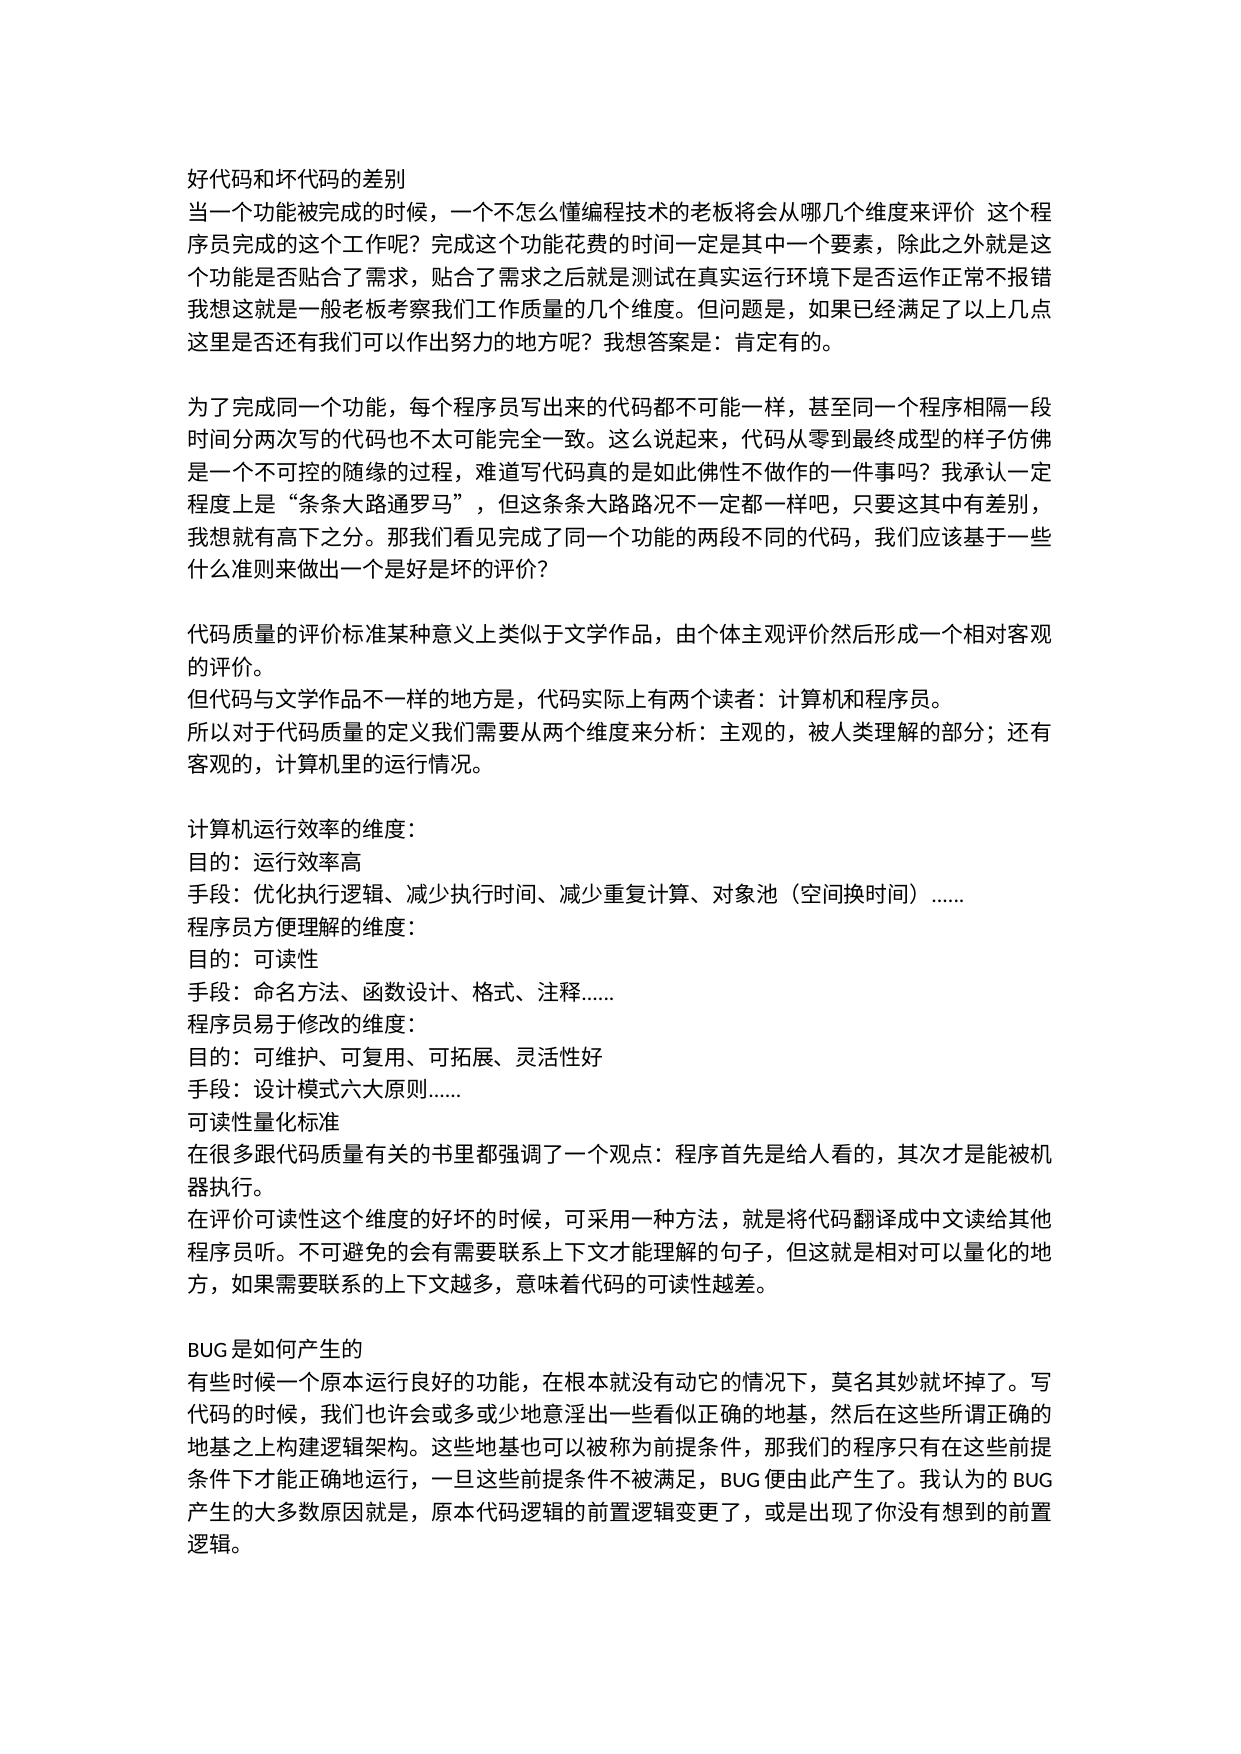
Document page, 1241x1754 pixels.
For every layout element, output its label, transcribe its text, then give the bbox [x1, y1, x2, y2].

text 程序员方便理解的维度： [187, 909, 1053, 942]
text 但代码与文学作品不一样的地方是，代码实际上有两个读者：计算机和程序员。 [187, 682, 1053, 714]
text 为了完成同一个功能，每个程序员写出来的代码都不可能一样，甚至同一个程序相隔一段时间分两次写的代码也不太可能完全一致。这么说起来，代码从零到最终成型的样子仿佛是一个不可控的随缘的过程，难道写代码真的是如此佛性不做作的一件事吗？我承认一定程度上是“条条大路通罗马”，但这条条大路路况不一定都一样吧，只要这其中有差别，我想就有高下之分。那我们看见完成了同一个功能的两段不同的代码，我们应该基于一些什么准则来做出一个是好是坏的评价？ [187, 389, 1053, 584]
text 可读性量化标准 [187, 1104, 1053, 1137]
text 代码质量的评价标准某种意义上类似于文学作品，由个体主观评价然后形成一个相对客观的评价。 [187, 617, 1053, 682]
text 有些时候一个原本运行良好的功能，在根本就没有动它的情况下，莫名其妙就坏掉了。写代码的时候，我们也许会或多或少地意淫出一些看似正确的地基，然后在这些所谓正确的地基之上构建逻辑架构。这些地基也可以被称为前提条件，那我们的程序只有在这些前提条件下才能正确地运行，一旦这些前提条件不被满足，BUG便由此产生了。我认为的BUG产生的大多数原因就是，原本代码逻辑的前置逻辑变更了，或是出现了你没有想到的前置逻辑。 [187, 1364, 1053, 1559]
text 程序员易于修改的维度： [187, 1007, 1053, 1039]
text 手段：设计模式六大原则...... [187, 1072, 1053, 1104]
text 目的：运行效率高 [187, 844, 1053, 877]
text 在评价可读性这个维度的好坏的时候，可采用一种方法，就是将代码翻译成中文读给其他程序员听。不可避免的会有需要联系上下文才能理解的句子，但这就是相对可以量化的地方，如果需要联系的上下文越多，意味着代码的可读性越差。 [187, 1202, 1053, 1299]
text 所以对于代码质量的定义我们需要从两个维度来分析：主观的，被人类理解的部分；还有客观的，计算机里的运行情况。 [187, 714, 1053, 779]
text 手段：命名方法、函数设计、格式、注释...... [187, 974, 1053, 1007]
text 计算机运行效率的维度： [187, 812, 1053, 844]
text 当一个功能被完成的时候，一个不怎么懂编程技术的老板将会从哪几个维度来评价 这个程序员完成的这个工作呢？完成这个功能花费的时间一定是其中一个要素，除此之外就是这个功能是否贴合了需求，贴合了需求之后就是测试在真实运行环境下是否运作正常不报错。我想这就是一般老板考察我们工作质量的几个维度。但问题是，如果已经满足了以上几点，这里是否还有我们可以作出努力的地方呢？我想答案是：肯定有的。 [187, 194, 1053, 357]
text BUG是如何产生的 [187, 1332, 1053, 1364]
text 目的：可维护、可复用、可拓展、灵活性好 [187, 1039, 1053, 1072]
text 目的：可读性 [187, 942, 1053, 974]
text 好代码和坏代码的差别 [187, 162, 1053, 194]
text 在很多跟代码质量有关的书里都强调了一个观点：程序首先是给人看的，其次才是能被机器执行。 [187, 1137, 1053, 1202]
text 手段：优化执行逻辑、减少执行时间、减少重复计算、对象池（空间换时间）...... [187, 877, 1053, 909]
